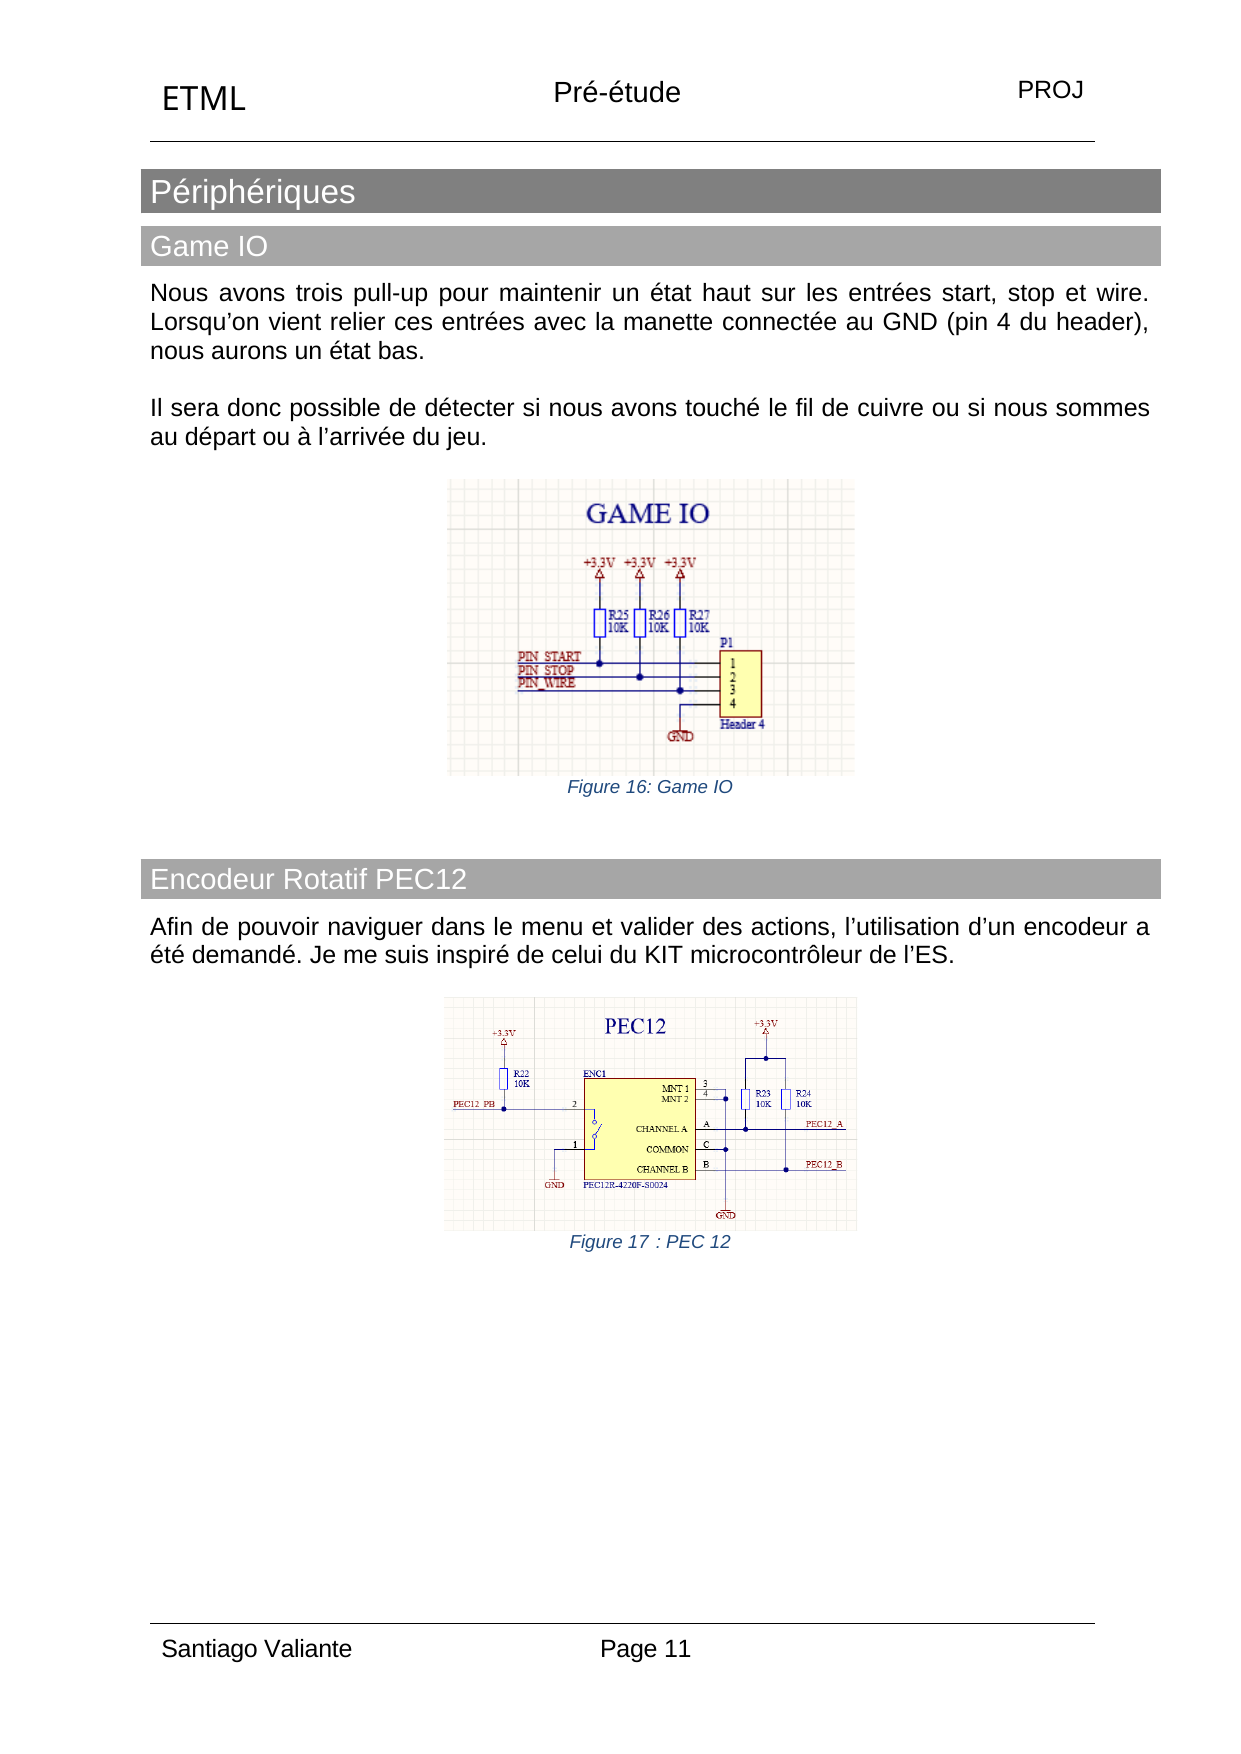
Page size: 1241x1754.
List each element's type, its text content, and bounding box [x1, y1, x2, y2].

text Il sera donc possible de détecter si nous avons touché le fil de cuivre ou si nous sommes au départ ou à l’arrivée du jeu. [150, 393, 1152, 451]
text Figure 16: Game IO [150, 776, 1152, 797]
text Nous avons trois pull-up pour maintenir un état haut sur les entrées start, stop et wire. Lorsqu’on vient relier ces entrées avec la manette connectée au GND (pin 4 du header), nous aurons un état bas. [150, 278, 1152, 364]
subtitle Périphériques [142, 170, 1160, 212]
subtitle Game IO [142, 227, 1160, 265]
subtitle Encodeur Rotatif PEC12 [142, 860, 1160, 898]
text Figure 17 : PEC 12 [150, 1231, 1152, 1252]
picture [444, 997, 858, 1231]
text Afin de pouvoir naviguer dans le menu et valider des actions, l’utilisation d’un encodeur a été demandé. Je me suis inspiré de celui du KIT microcontrôleur de l’ES. [150, 912, 1152, 969]
picture [447, 479, 855, 776]
